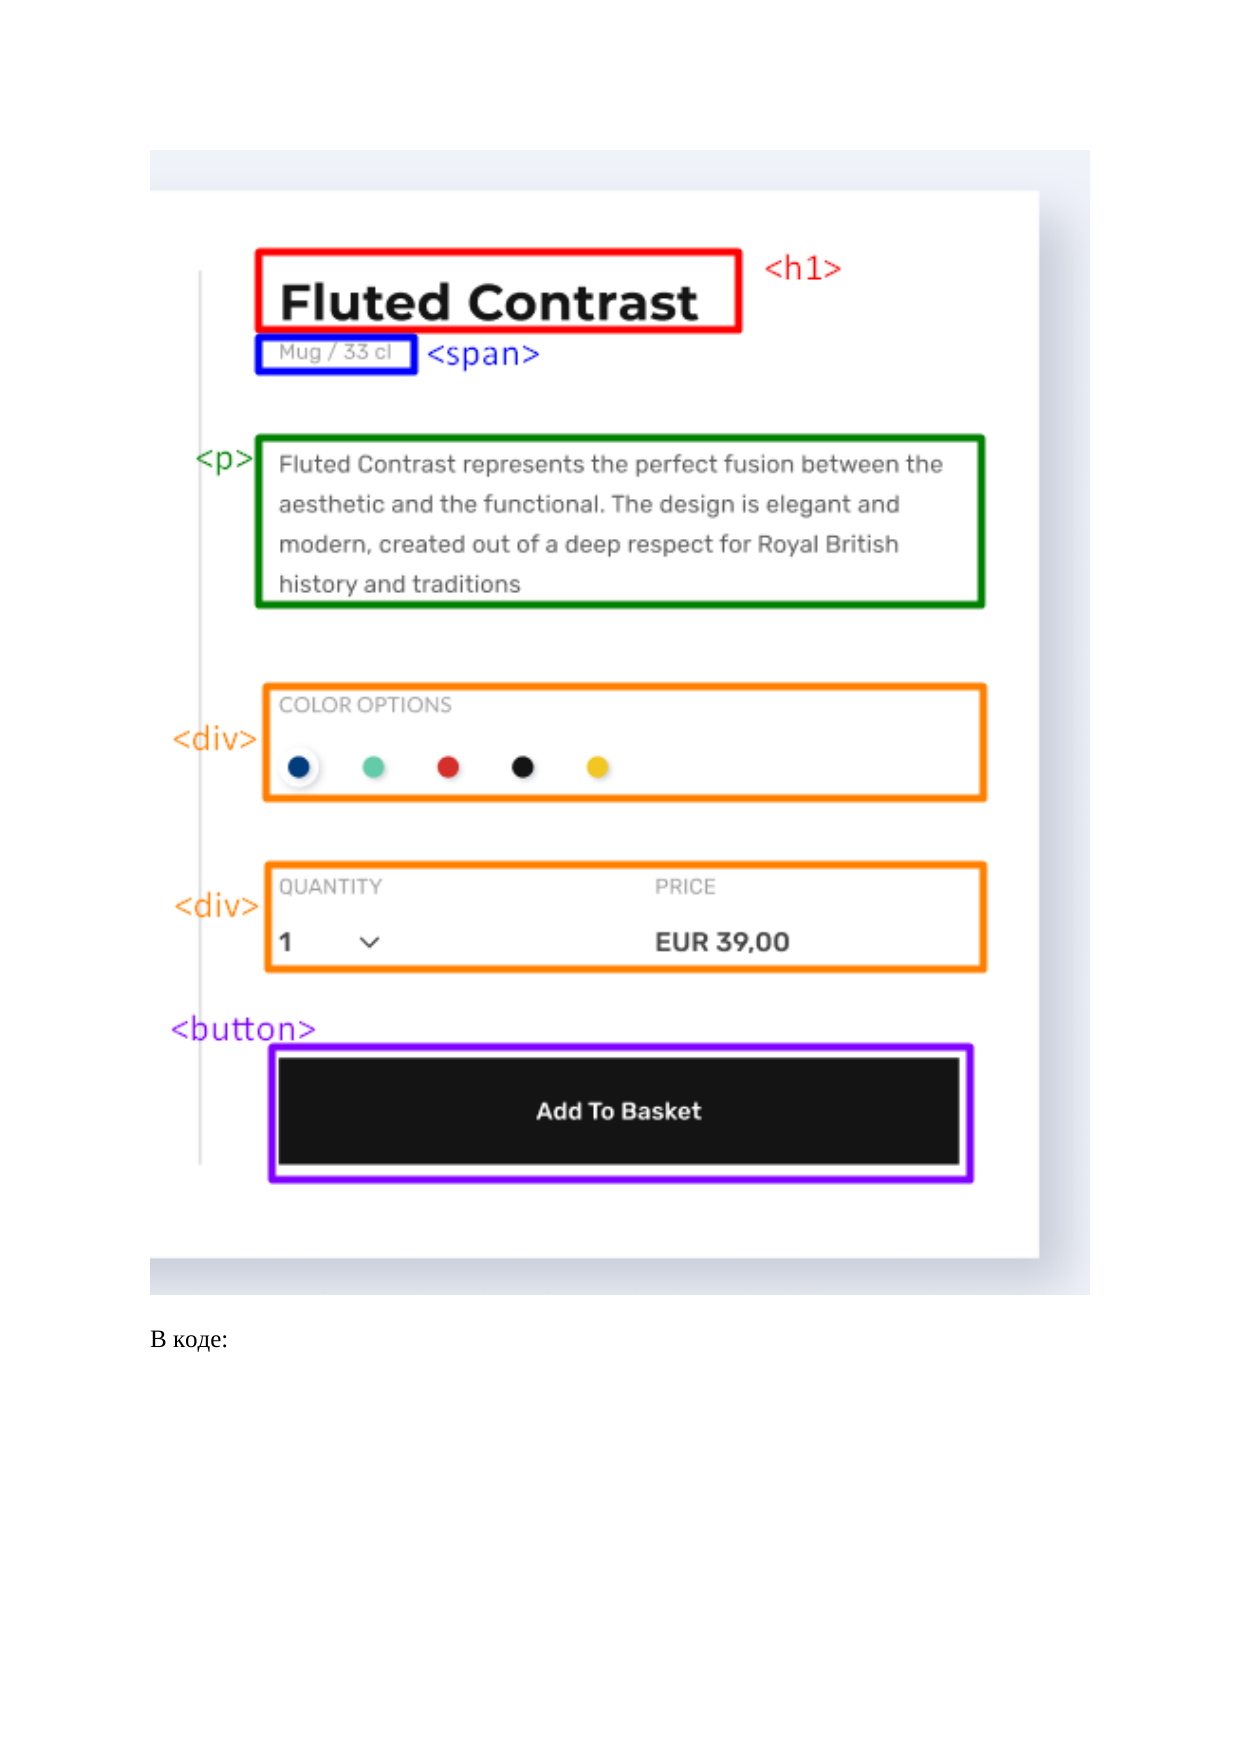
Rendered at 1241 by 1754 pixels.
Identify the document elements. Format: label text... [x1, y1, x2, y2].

picture [150, 150, 1091, 1295]
text В коде: [150, 1324, 1090, 1352]
